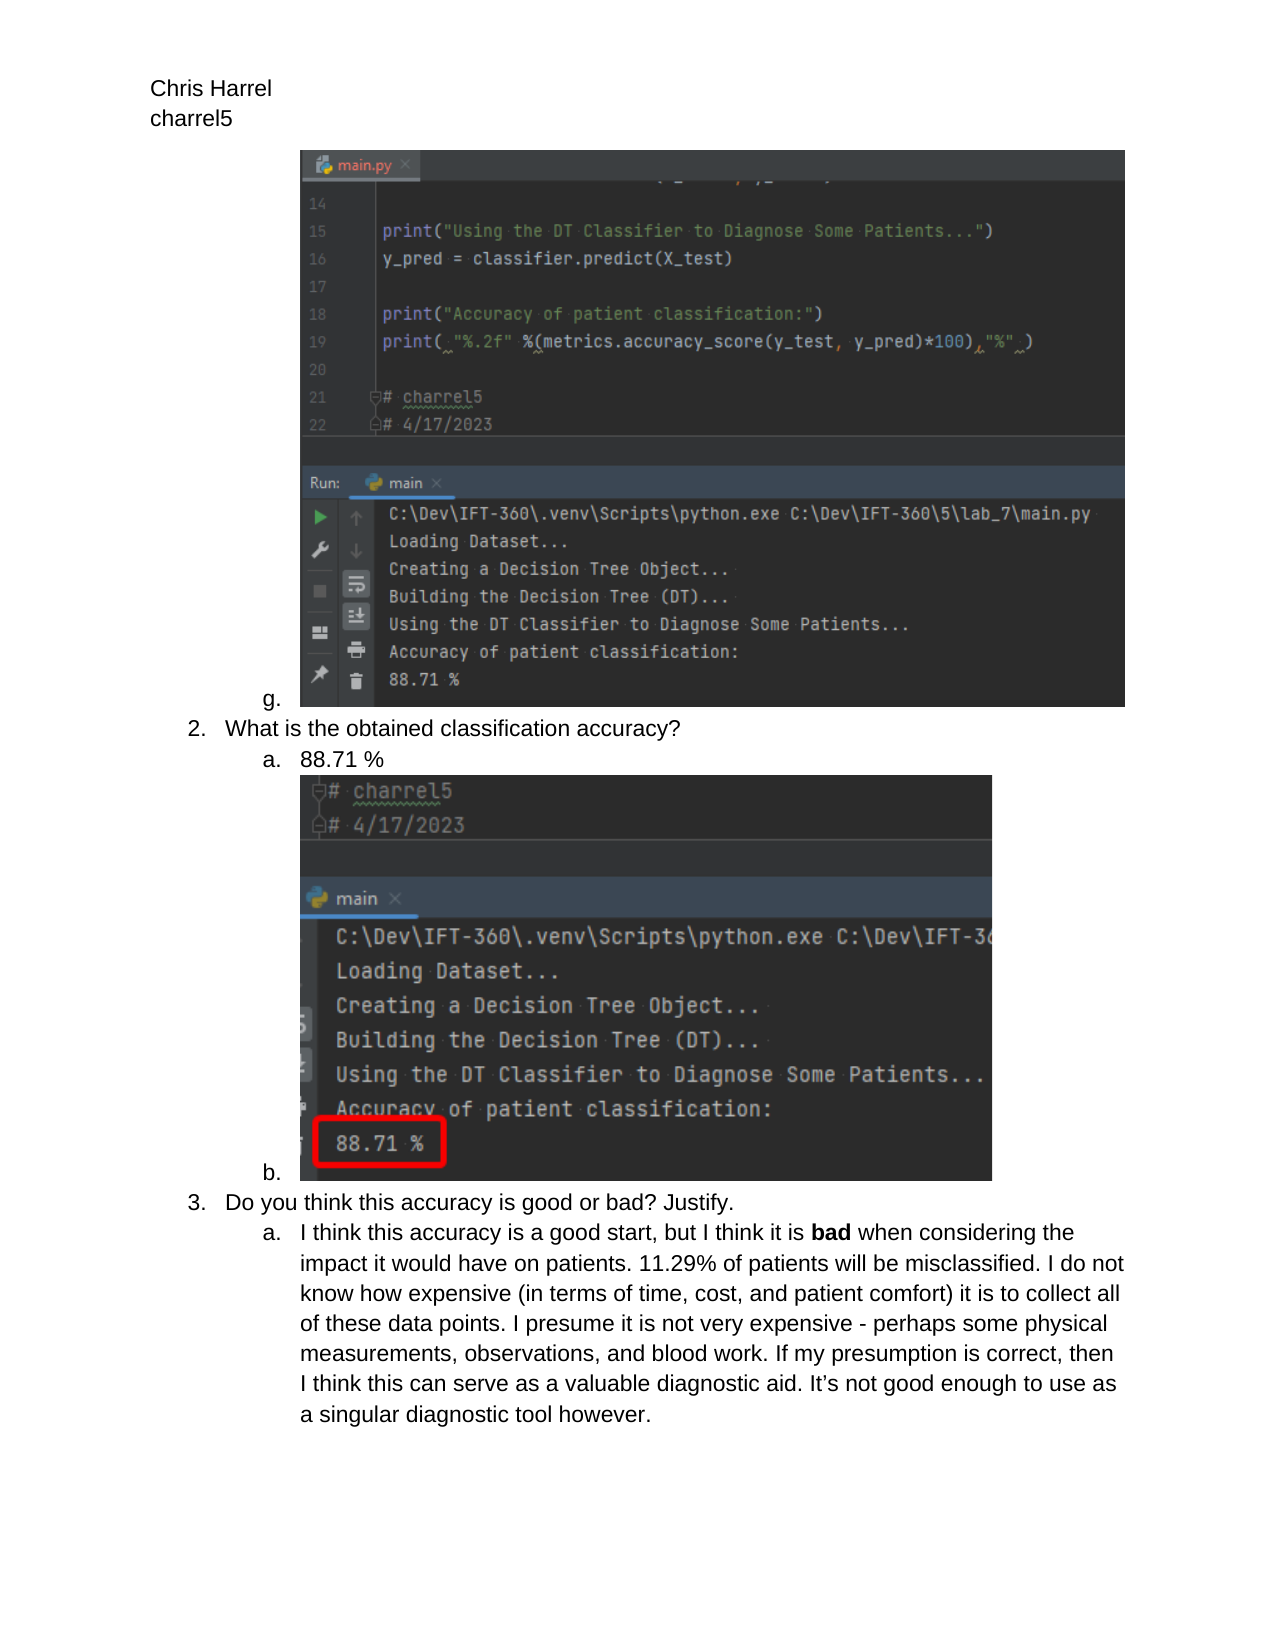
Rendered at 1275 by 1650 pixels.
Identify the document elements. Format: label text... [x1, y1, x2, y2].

list Do you think this accuracy is good or bad? Justify. [187, 1189, 1125, 1216]
picture [300, 150, 1125, 707]
list 88.71 % [262, 746, 1125, 772]
list What is the obtained classification accuracy? [187, 715, 1125, 742]
picture [300, 775, 993, 1181]
list I think this accuracy is a good start, but I think it is bad when considering the impact it would have on patients. 11.29% of patients will be misclassified. I do not know how expensive (in terms of time, cost, and patient comfort) it is to collect all of these data points. I presume it is not very expensive - perhaps some physical measurements, observations, and blood work. If my presumption is correct, then I think this can serve as a valuable diagnostic aid. It’s not good enough to use as a singular diagnostic tool however. [262, 1219, 1125, 1427]
